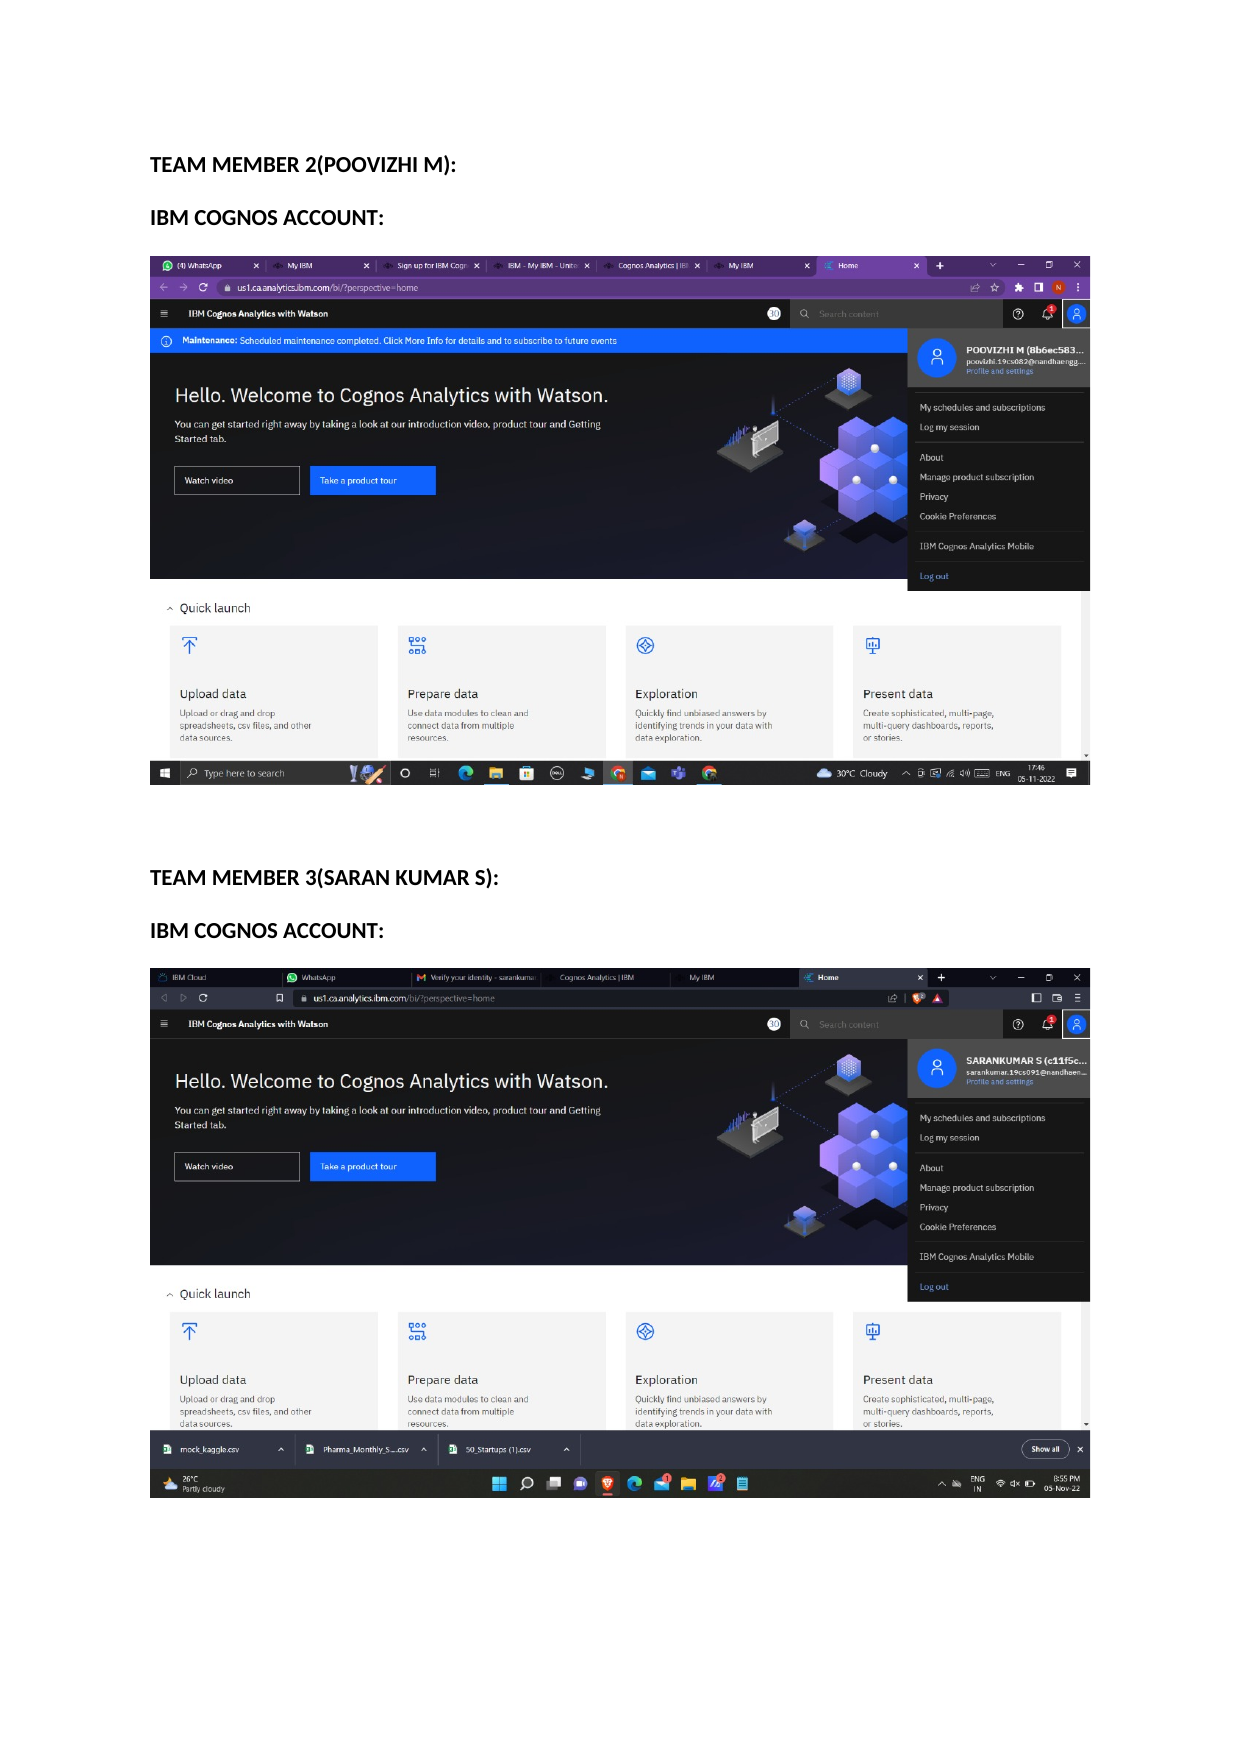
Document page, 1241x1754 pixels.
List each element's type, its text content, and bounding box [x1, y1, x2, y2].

text IBM COGNOS ACCOUNT: [150, 203, 1090, 231]
picture [150, 968, 1091, 1498]
text IBM COGNOS ACCOUNT: [150, 916, 1090, 944]
text TEAM MEMBER 2(POOVIZHI M): [150, 150, 1090, 178]
text TEAM MEMBER 3(SARAN KUMAR S): [150, 863, 1090, 891]
picture [150, 256, 1091, 785]
